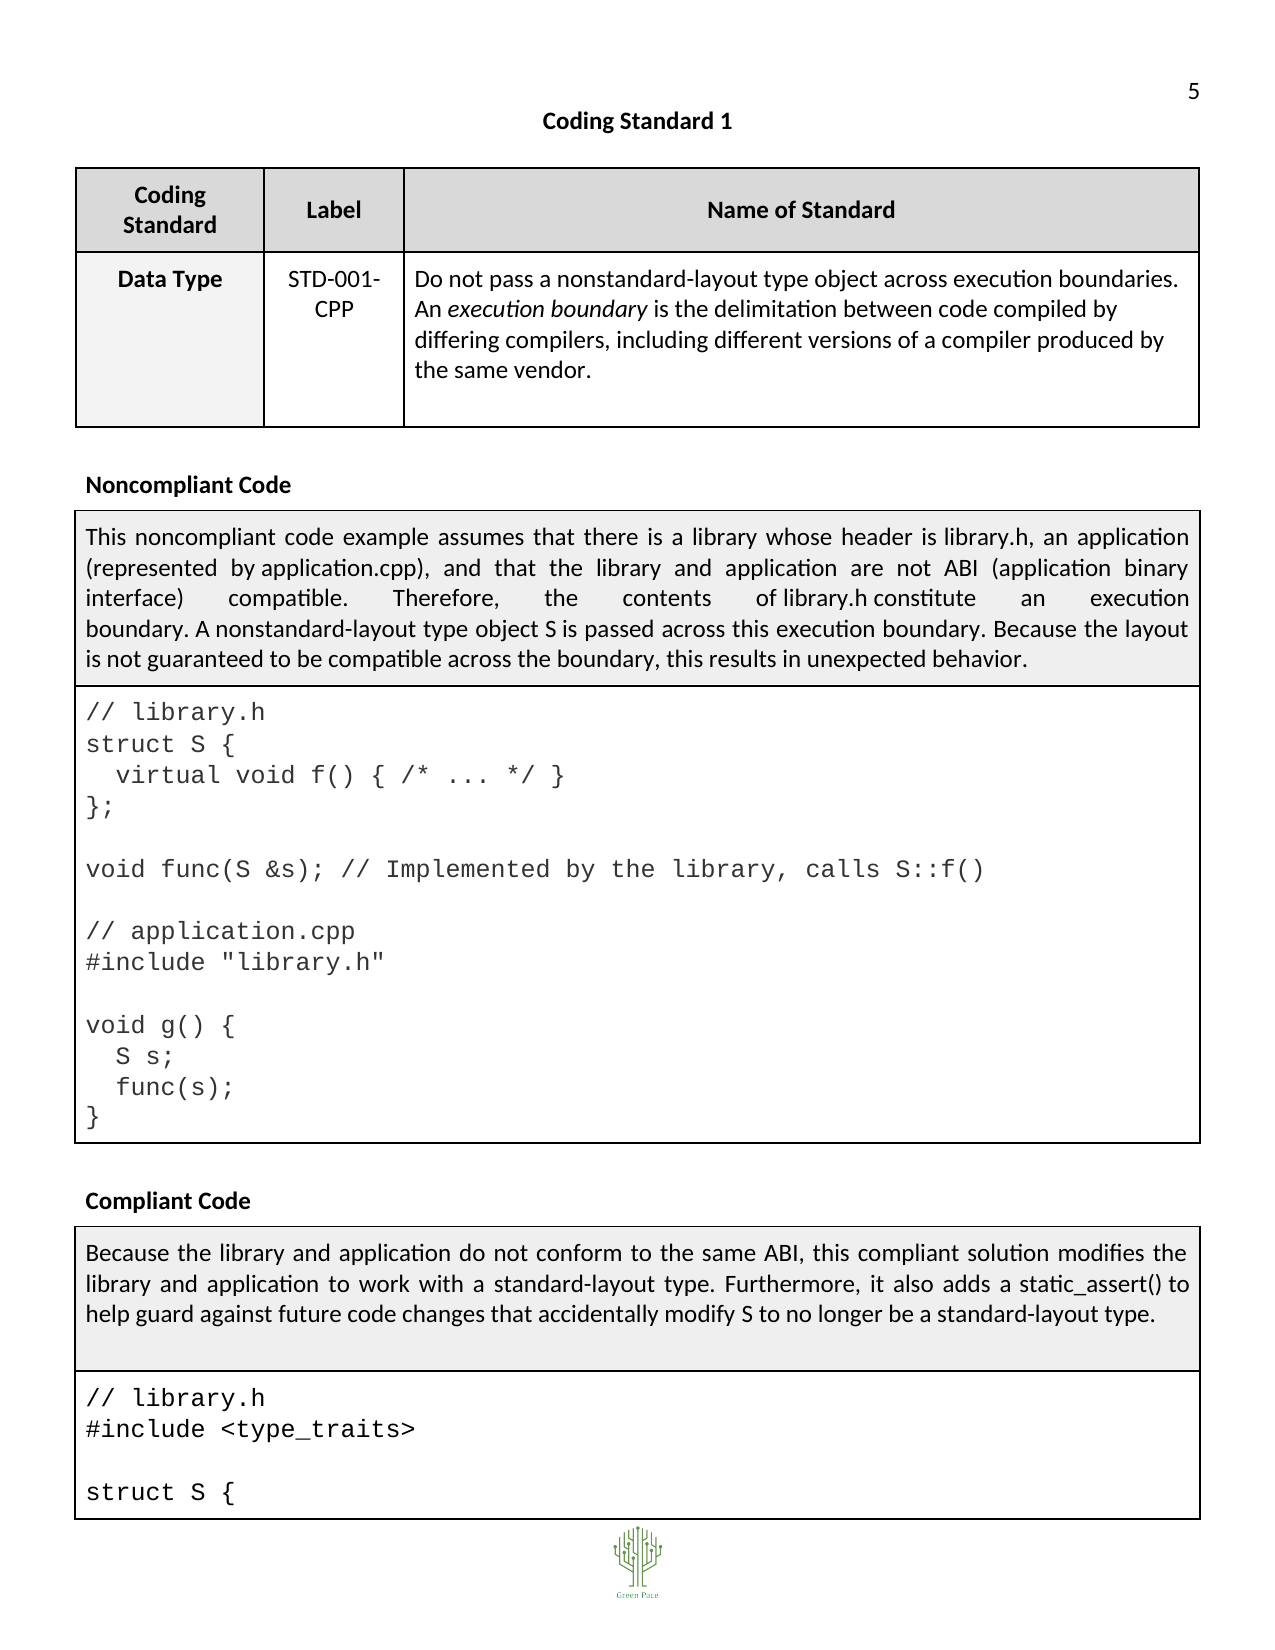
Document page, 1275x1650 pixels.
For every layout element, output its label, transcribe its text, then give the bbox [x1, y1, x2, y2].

table_cell Do not pass a nonstandard-layout type object across execution boundaries. An execution boundary is the delimitation between code compiled by differing compilers, including different versions of a compiler produced by the same vendor. [405, 253, 1198, 426]
table_cell This noncompliant code example assumes that there is a library whose header is library.h, an application (represented by application.cpp), and that the library and application are not ABI (application binary interface) compatible. Therefore, the contents of library.h constitute an execution boundary. A nonstandard-layout type object S is passed across this execution boundary. Because the layout is not guaranteed to be compatible across the boundary, this results in unexpected behavior. [76, 511, 1199, 684]
table_header Coding Standard [77, 169, 263, 251]
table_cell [76, 1372, 1199, 1518]
table_cell STD-001-CPP [265, 253, 403, 426]
table_header Name of Standard [405, 169, 1198, 251]
table_cell // library.h struct S { virtual void f() { /* ... */ } }; void func(S &s); // Implemented by the library, calls S::f() // application.cpp #include "library.h" void g() { S s; func(s); } [76, 687, 1199, 1142]
table_header Label [265, 169, 403, 251]
table_cell Data Type [77, 253, 263, 426]
table_header Compliant Code [75, 1175, 1200, 1226]
picture [605, 1521, 670, 1606]
subtitle Coding Standard 1 [75, 106, 1200, 136]
table_header Noncompliant Code [75, 459, 1200, 510]
table_cell Because the library and application do not conform to the same ABI, this compliant solution modifies the library and application to work with a standard-layout type. Furthermore, it also adds a static_assert() to help guard against future code changes that accidentally modify S to no longer be a standard-layout type. [76, 1227, 1199, 1370]
